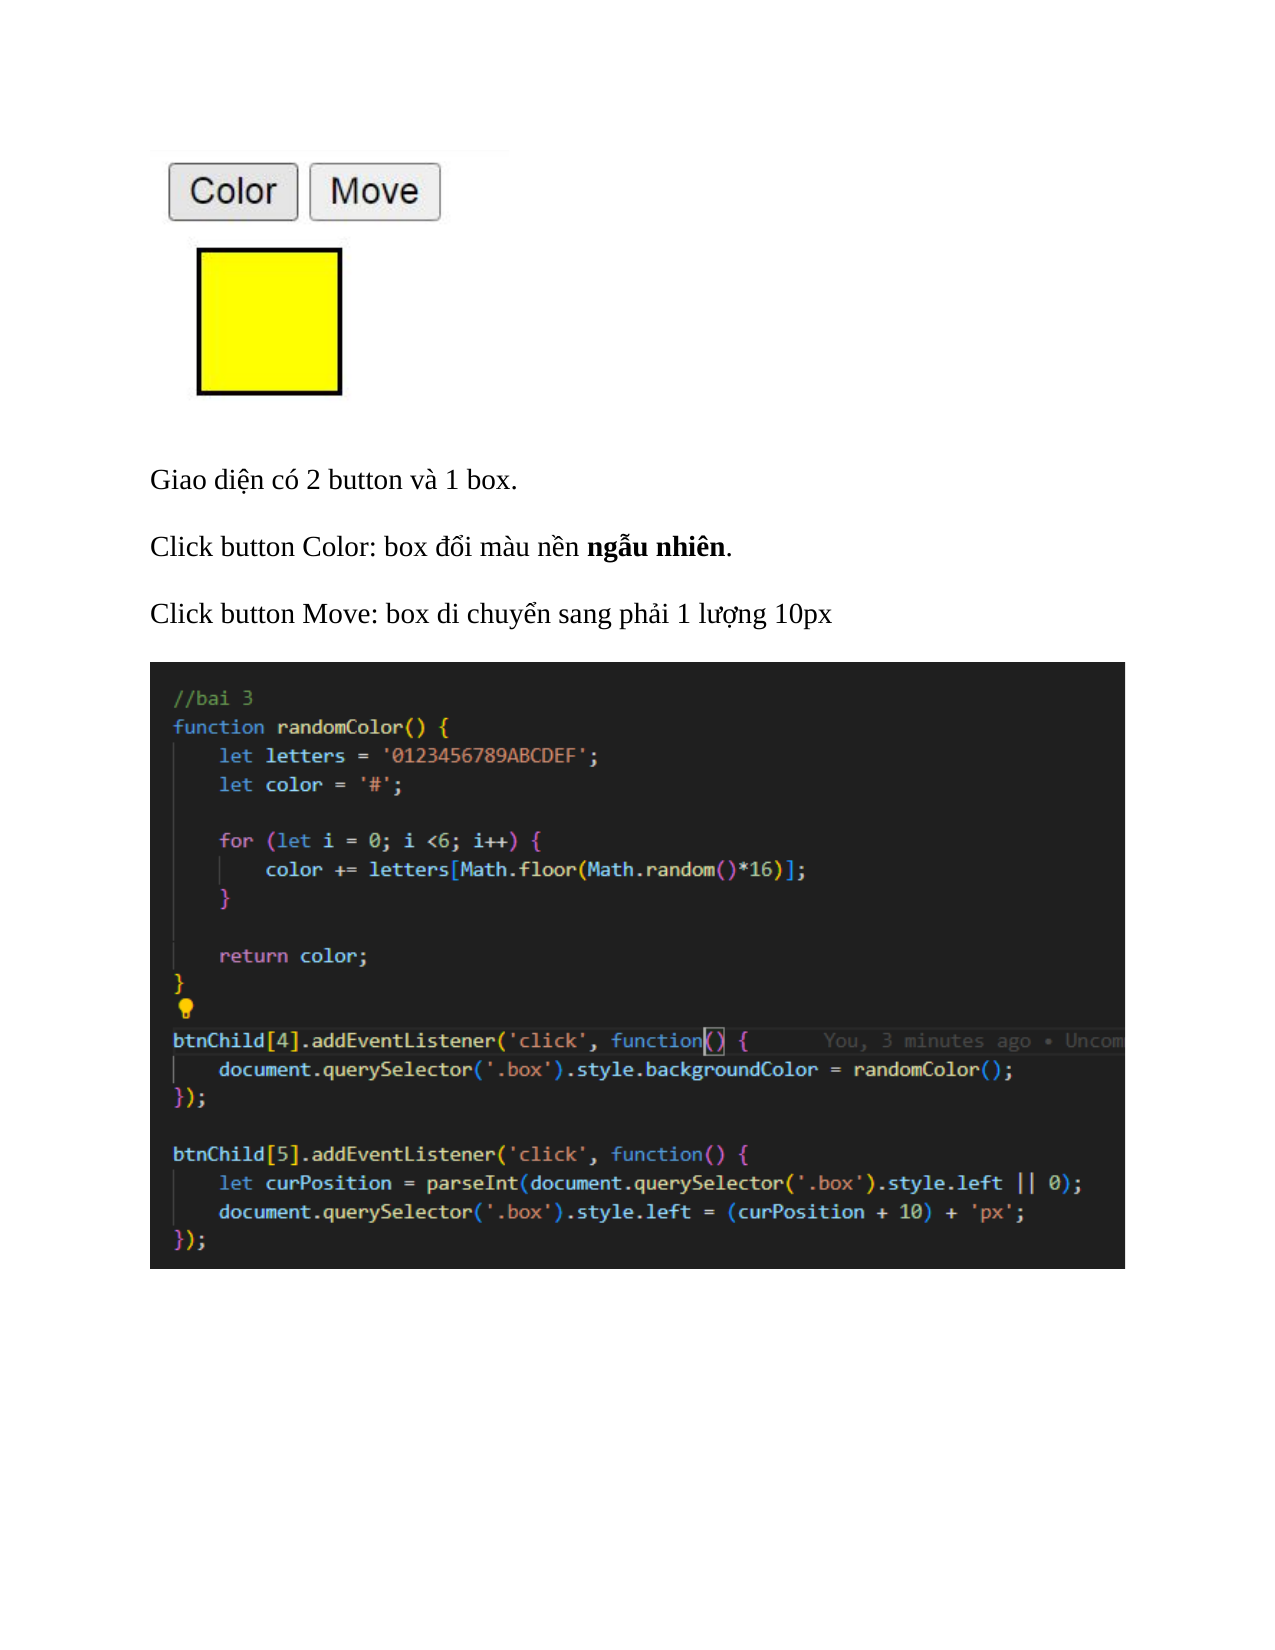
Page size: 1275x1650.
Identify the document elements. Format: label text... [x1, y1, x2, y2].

text Giao diện có 2 button và 1 box. [150, 462, 1125, 495]
text Click button Color: box đổi màu nền ngẫu nhiên. [150, 529, 1125, 562]
text Click button Move: box di chuyển sang phải 1 lượng 10px [150, 596, 1125, 629]
picture [150, 150, 510, 432]
picture [150, 662, 1125, 1269]
